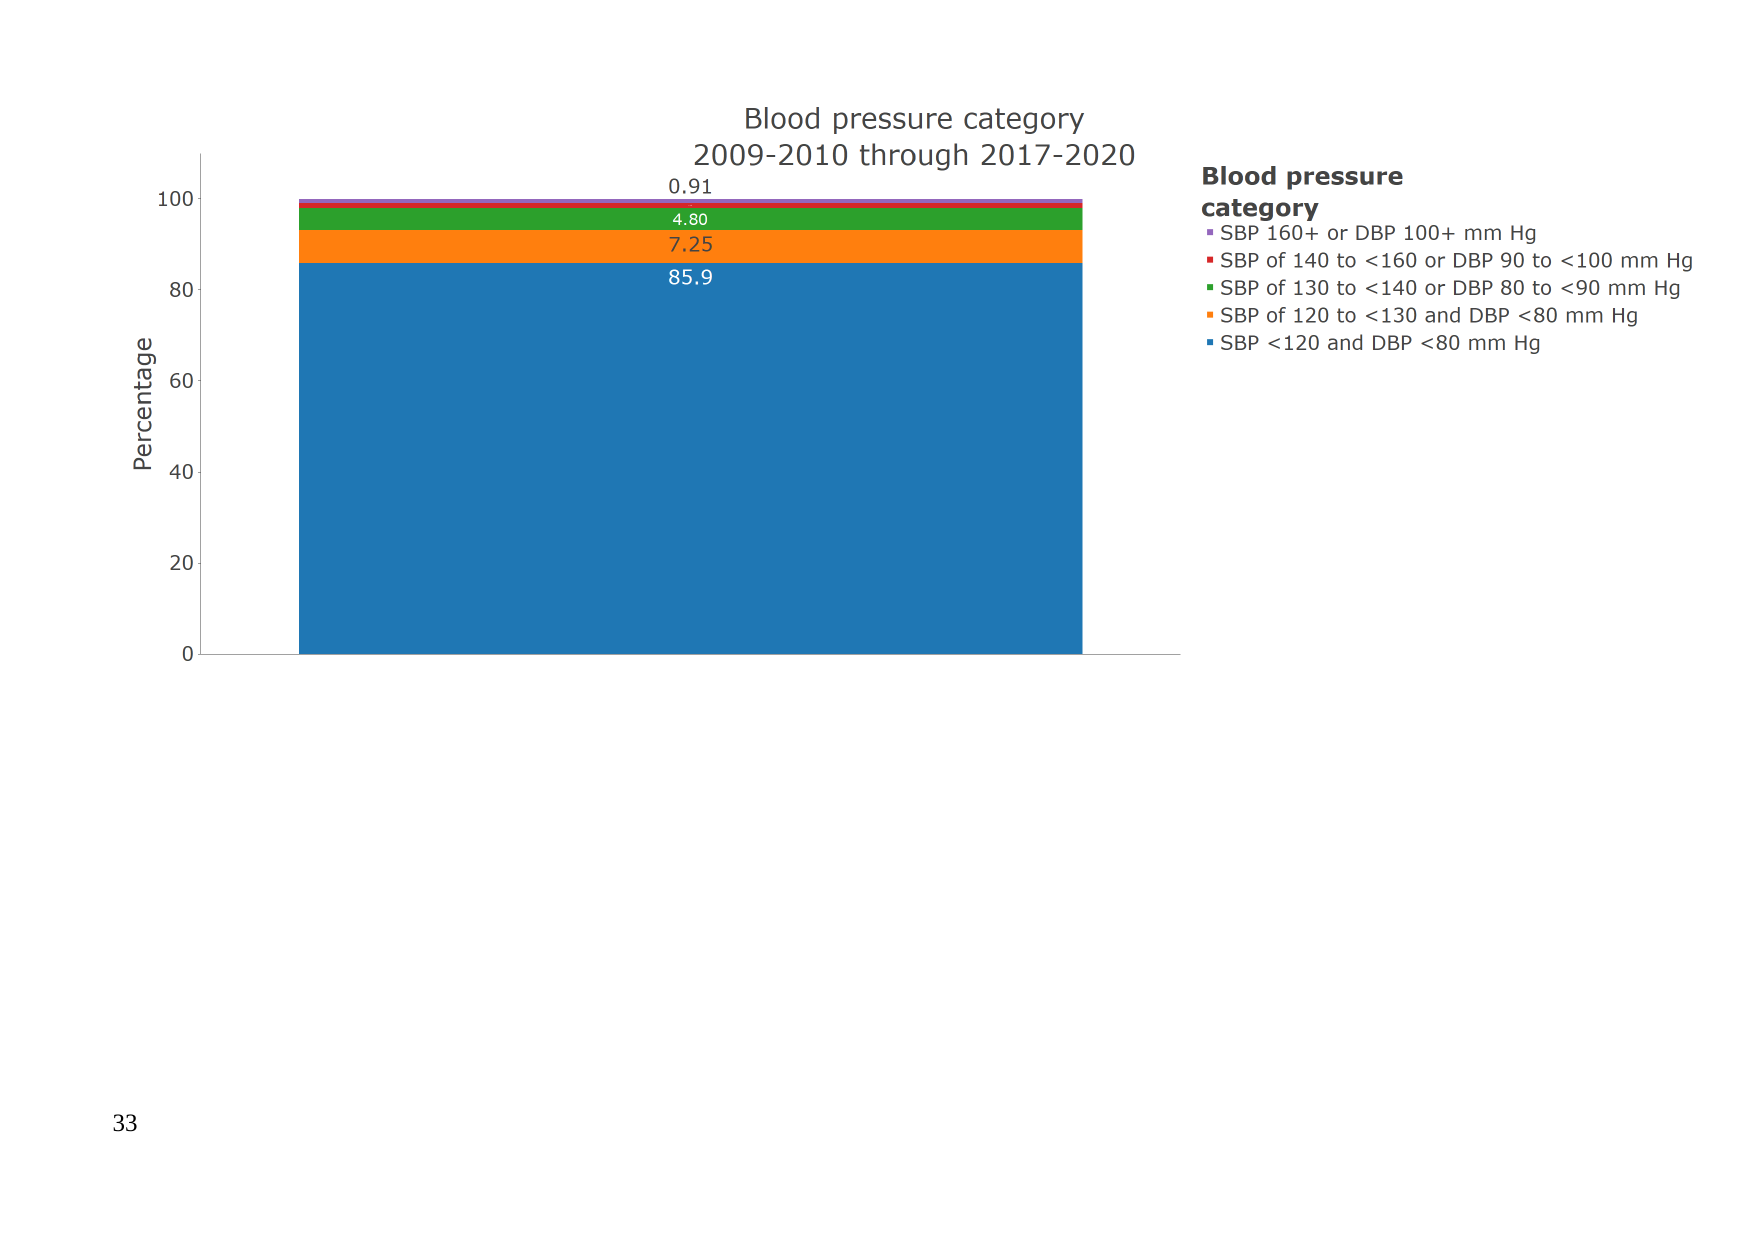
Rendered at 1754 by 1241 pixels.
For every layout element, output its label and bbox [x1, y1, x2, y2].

picture [127, 103, 1702, 704]
